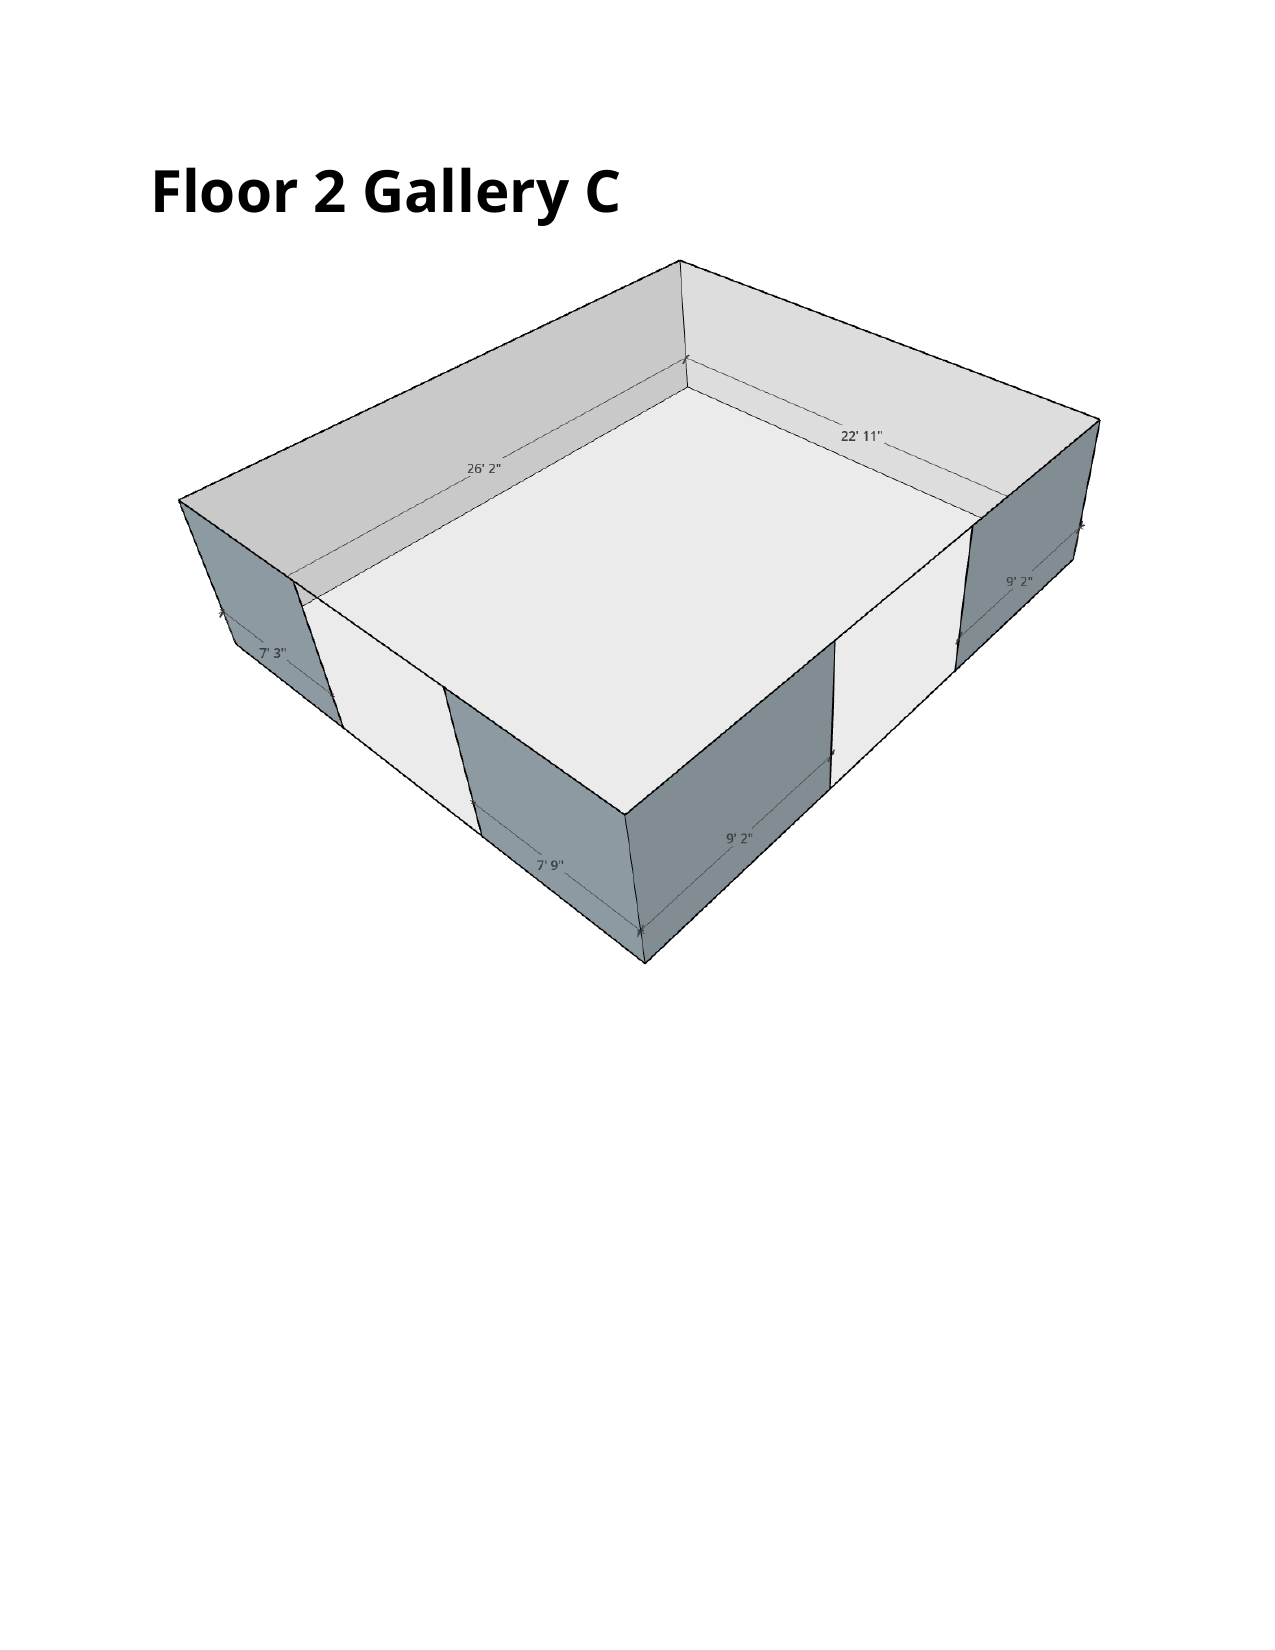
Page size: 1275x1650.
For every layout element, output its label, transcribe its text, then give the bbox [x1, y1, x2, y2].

text Floor 2 Gallery C [150, 150, 1125, 229]
picture [150, 229, 1125, 995]
